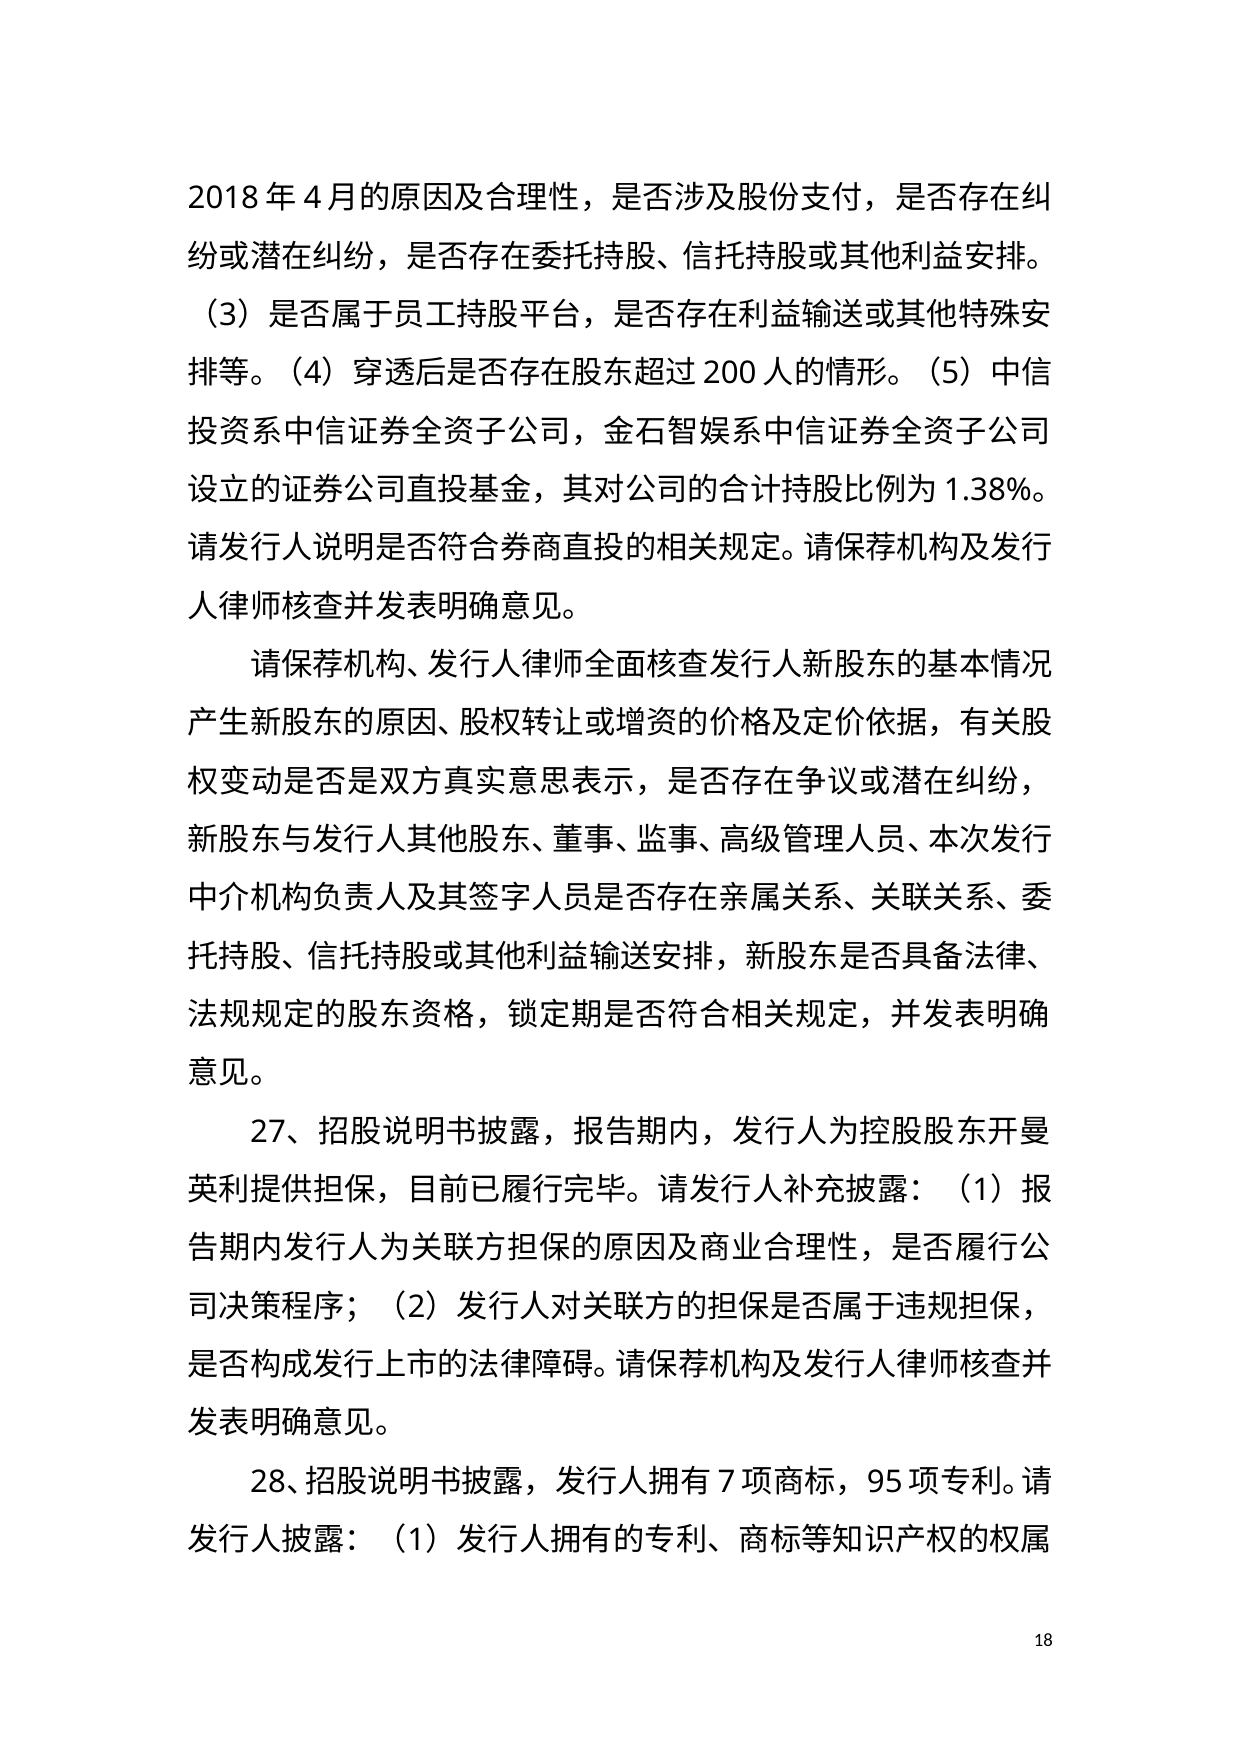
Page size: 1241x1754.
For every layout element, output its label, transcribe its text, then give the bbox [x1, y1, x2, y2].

text 请保荐机构、发行人律师全面核查发行人新股东的基本情况、产生新股东的原因、股权转让或增资的价格及定价依据，有关股权变动是否是双方真实意思表示，是否存在争议或潜在纠纷，新股东与发行人其他股东、董事、监事、高级管理人员、本次发行中介机构负责人及其签字人员是否存在亲属关系、关联关系、委托持股、信托持股或其他利益输送安排，新股东是否具备法律、法规规定的股东资格，锁定期是否符合相关规定，并发表明确意见。 [187, 920, 1053, 1387]
text 26、招股说明书披露，2018年12月，中信投资、金石智娱、海通投资、胡桐投资和银河投资以现金认购发行人新增股份。请发行人补充披露：（1）中信投资的实际控制人；相关合伙企业的普通合伙人信息，自然人股东的身份信息和近五年的任职情况等；（2）股权转让价格及其定价原则，此次入股价格低于2018年4月的原因及合理性，是否涉及股份支付，是否存在纠纷或潜在纠纷，是否存在委托持股、信托持股或其他利益安排。（3）是否属于员工持股平台，是否存在利益输送或其他特殊安排等。（4）穿透后是否存在股东超过200人的情形。（5）中信投资系中信证券全资子公司，金石智娱系中信证券全资子公司设立的证券公司直投基金，其对公司的合计持股比例为1.38%。请发行人说明是否符合券商直投的相关规定。请保荐机构及发行人律师核查并发表明确意见。 [187, 162, 1053, 920]
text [187, 1387, 1053, 1562]
